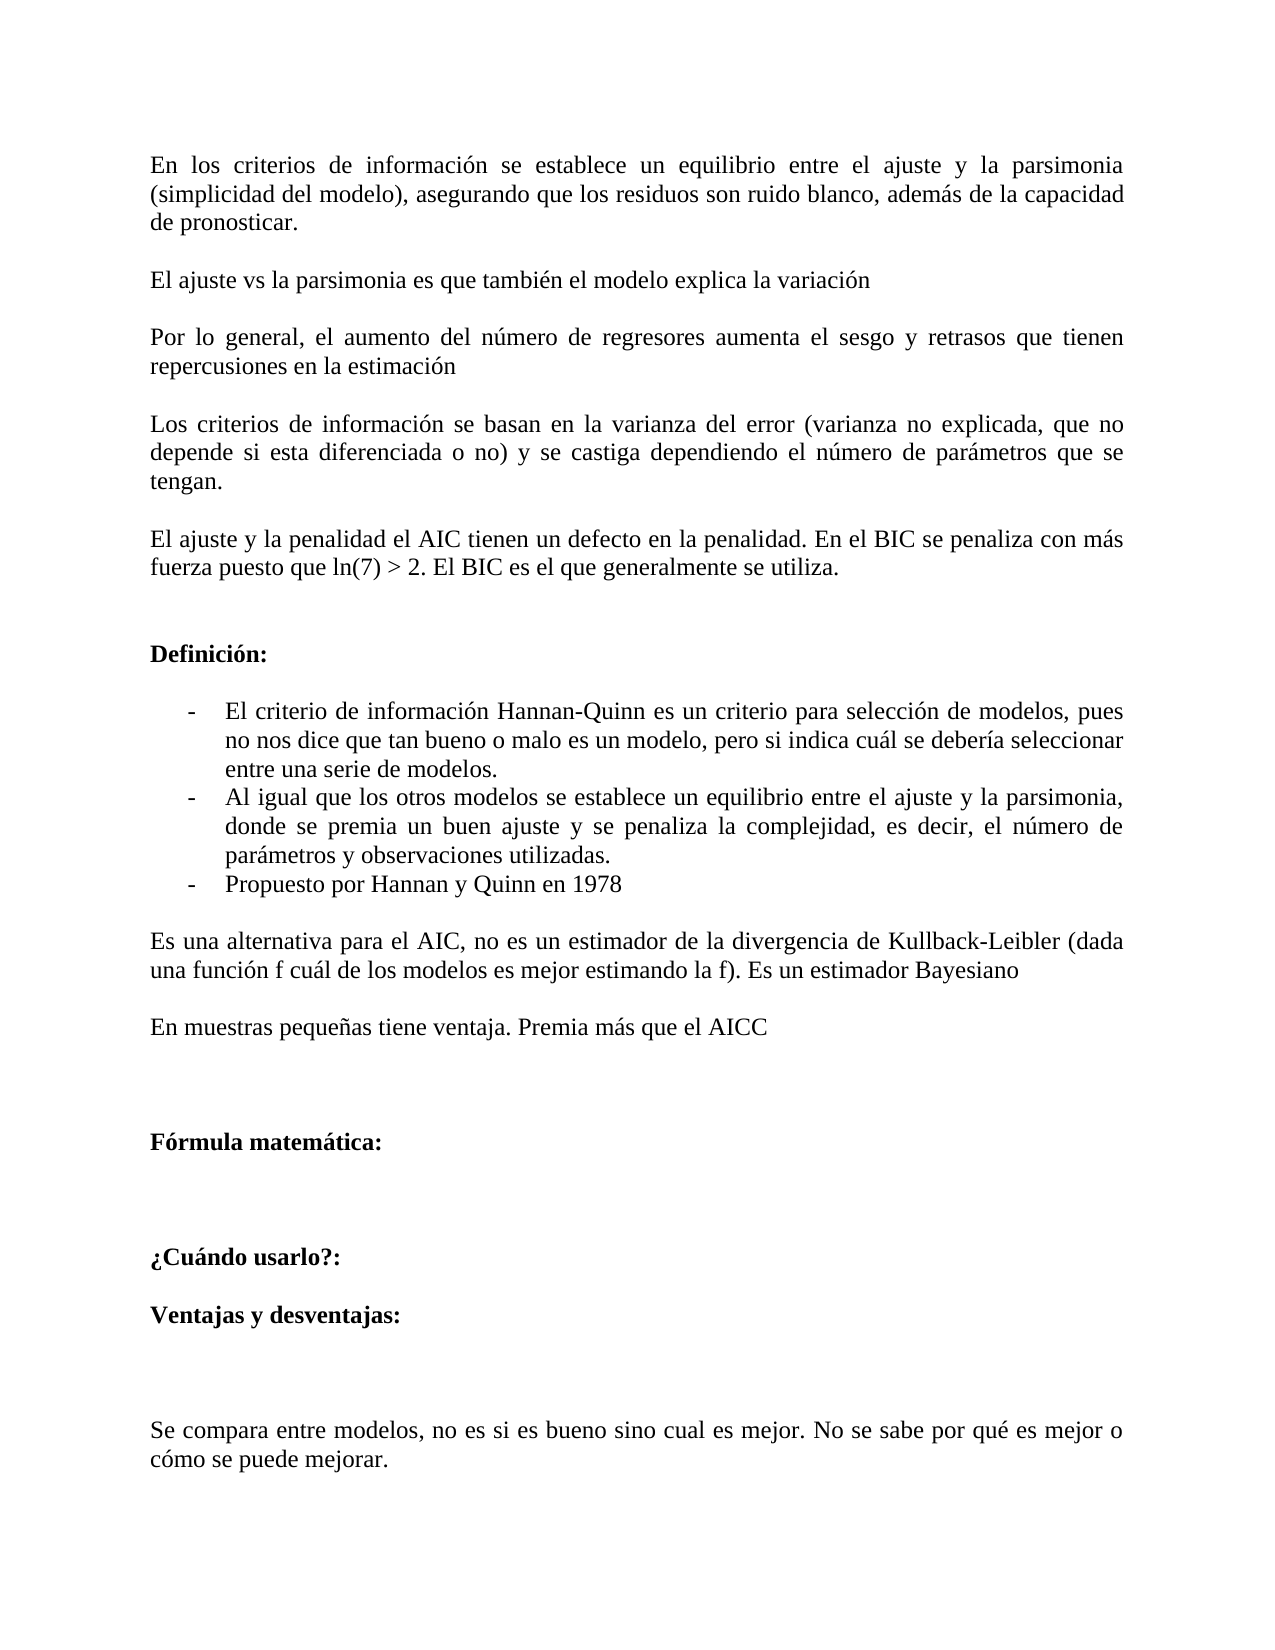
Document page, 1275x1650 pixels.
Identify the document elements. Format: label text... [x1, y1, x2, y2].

list El criterio de información Hannan-Quinn es un criterio para selección de modelos, pues no nos dice que tan bueno o malo es un modelo, pero si indica cuál se debería seleccionar entre una serie de modelos. [187, 696, 1125, 782]
text Ventajas y desventajas: [150, 1300, 1125, 1329]
text En muestras pequeñas tiene ventaja. Premia más que el AICC [150, 1012, 1125, 1041]
text Por lo general, el aumento del número de regresores aumenta el sesgo y retrasos que tienen repercusiones en la estimación [150, 322, 1125, 380]
list Propuesto por Hannan y Quinn en 1978 [187, 869, 1125, 897]
text Se compara entre modelos, no es si es bueno sino cual es mejor. No se sabe por qué es mejor o cómo se puede mejorar. [150, 1415, 1125, 1472]
list Al igual que los otros modelos se establece un equilibrio entre el ajuste y la parsimonia, donde se premia un buen ajuste y se penaliza la complejidad, es decir, el número de parámetros y observaciones utilizadas. [187, 782, 1125, 869]
text Es una alternativa para el AIC, no es un estimador de la divergencia de Kullback-Leibler (dada una función f cuál de los modelos es mejor estimando la f). Es un estimador Bayesiano [150, 926, 1125, 984]
text Fórmula matemática: [150, 1127, 1125, 1156]
text El ajuste vs la parsimonia es que también el modelo explica la variación [150, 265, 1125, 294]
text ¿Cuándo usarlo?: [150, 1242, 1125, 1271]
text Los criterios de información se basan en la varianza del error (varianza no explicada, que no depende si esta diferenciada o no) y se castiga dependiendo el número de parámetros que se tengan. [150, 409, 1125, 495]
text Definición: [150, 639, 1125, 667]
text El ajuste y la penalidad el AIC tienen un defecto en la penalidad. En el BIC se penaliza con más fuerza puesto que ln(7) > 2. El BIC es el que generalmente se utiliza. [150, 524, 1125, 581]
text En los criterios de información se establece un equilibrio entre el ajuste y la parsimonia (simplicidad del modelo), asegurando que los residuos son ruido blanco, además de la capacidad de pronosticar. [150, 150, 1125, 236]
